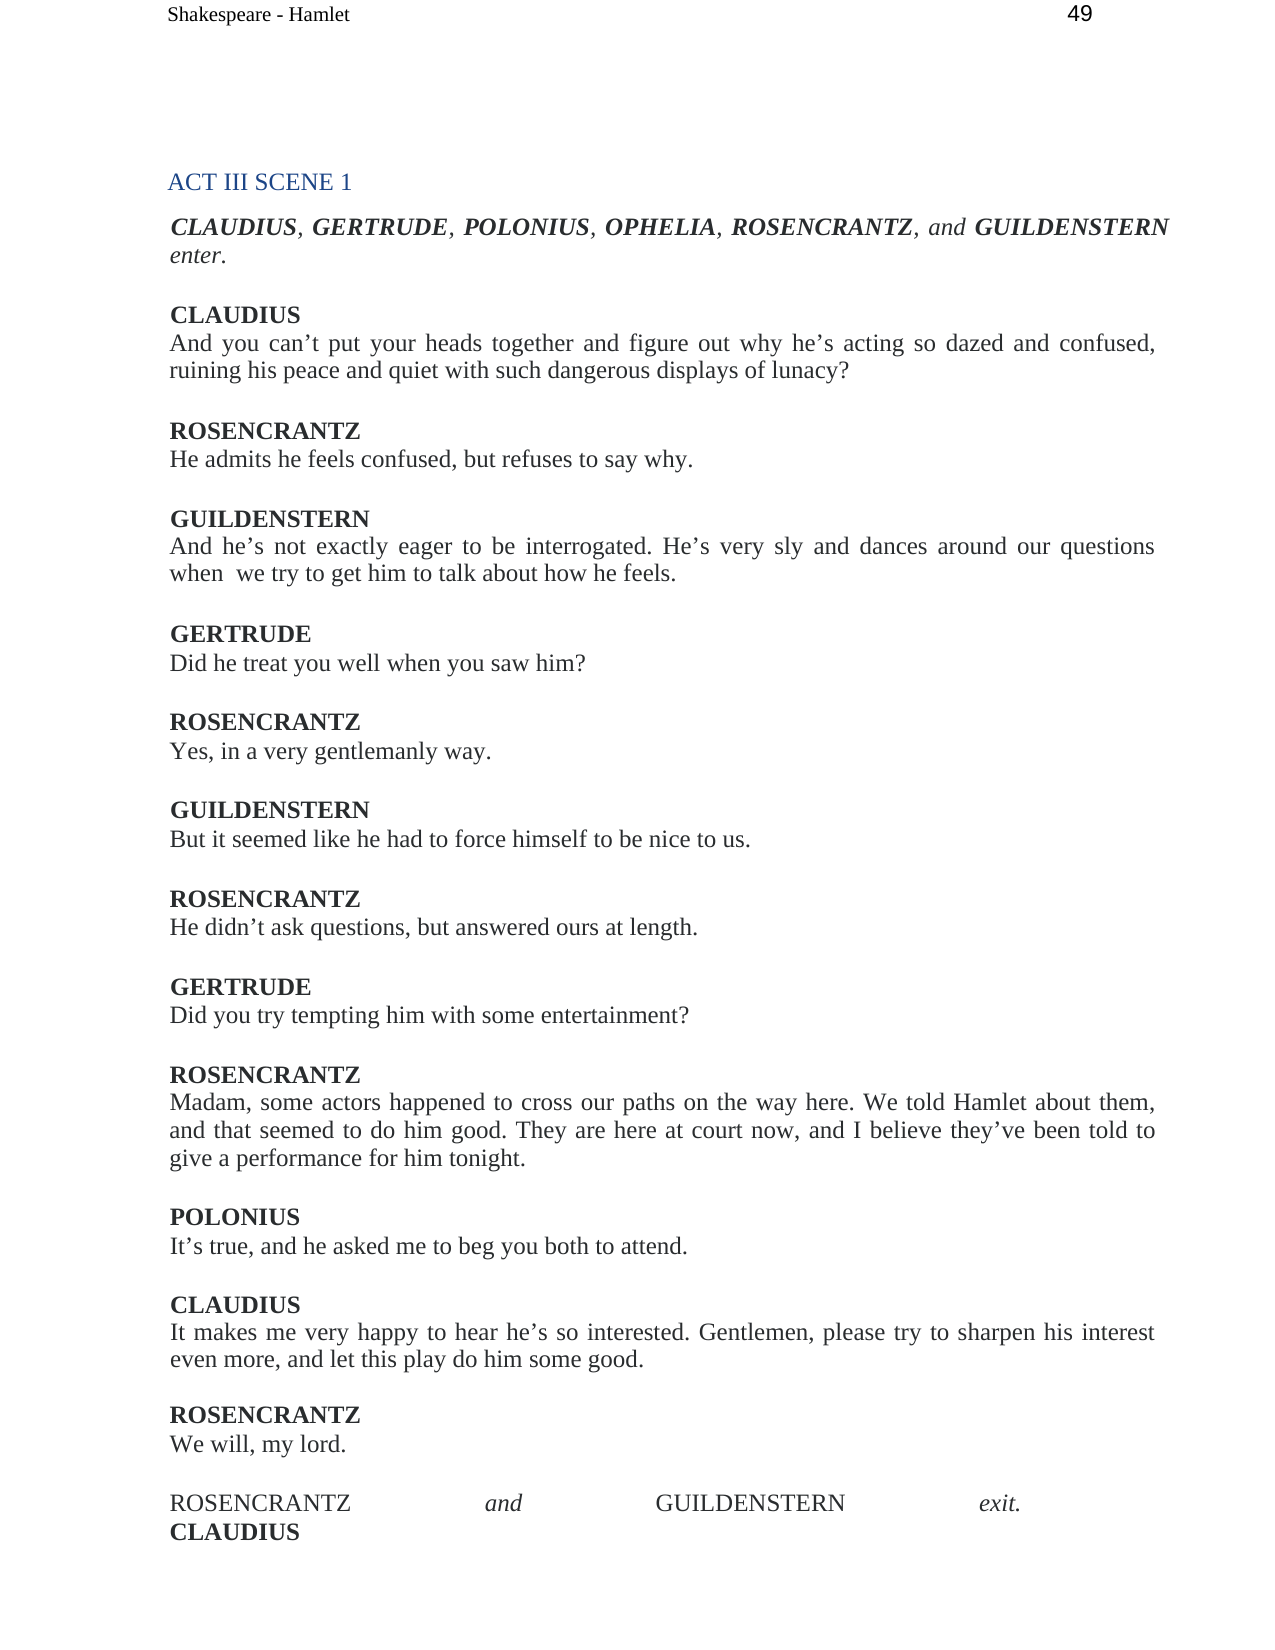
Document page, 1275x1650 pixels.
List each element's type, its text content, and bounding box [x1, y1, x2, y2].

text GERTRUDE [170, 619, 1157, 648]
text GUILDENSTERN [170, 504, 1157, 533]
text Yes, in a very gentlemanly way. [169, 736, 1157, 765]
text ROSENCRANTZ [169, 1400, 1157, 1429]
text ROSENCRANTZ [169, 416, 1157, 444]
text It makes me very happy to hear he’s so interested. Gentlemen, please try to sharpen his interest even more, and let this play do him some good. [170, 1319, 1157, 1373]
text And he’s not exactly eager to be interrogated. He’s very sly and dances around our questions when we try to get him to talk about how he feels. [169, 533, 1157, 587]
text He admits he feels confused, but refuses to say why. [169, 444, 1157, 473]
text We will, my lord. [169, 1429, 1157, 1458]
text ROSENCRANTZ [169, 884, 1157, 912]
text CLAUDIUS [170, 300, 1157, 329]
text And you can’t put your heads together and figure out why he’s acting so dazed and confused, ruining his peace and quiet with such dangerous displays of lunacy? [169, 329, 1157, 384]
text He didn’t ask questions, but answered ours at length. [169, 912, 1157, 941]
text ACT III SCENE 1 [167, 167, 1157, 196]
text It’s true, and he asked me to beg you both to attend. [169, 1231, 1157, 1260]
text Did you try tempting him with some entertainment? [169, 1001, 1157, 1029]
text Madam, some actors happened to cross our paths on the way here. We told Hamlet about them, and that seemed to do him good. They are here at court now, and I believe they’ve been told to give a performance for him tonight. [169, 1089, 1157, 1172]
text GUILDENSTERN [170, 795, 1157, 824]
text Did he treat you well when you saw him? [169, 648, 1157, 676]
text ROSENCRANTZ [169, 1060, 1157, 1089]
text GERTRUDE [170, 972, 1157, 1001]
text POLONIUS [169, 1202, 1157, 1231]
text But it seemed like he had to force himself to be nice to us. [169, 824, 1157, 853]
text CLAUDIUS, GERTRUDE, POLONIUS, OPHELIA, ROSENCRANTZ, and GUILDENSTERN enter. [169, 213, 1171, 269]
text ROSENCRANTZ and GUILDENSTERN exit. CLAUDIUS [169, 1488, 1157, 1546]
text CLAUDIUS [170, 1291, 1157, 1319]
text ROSENCRANTZ [169, 707, 1157, 736]
